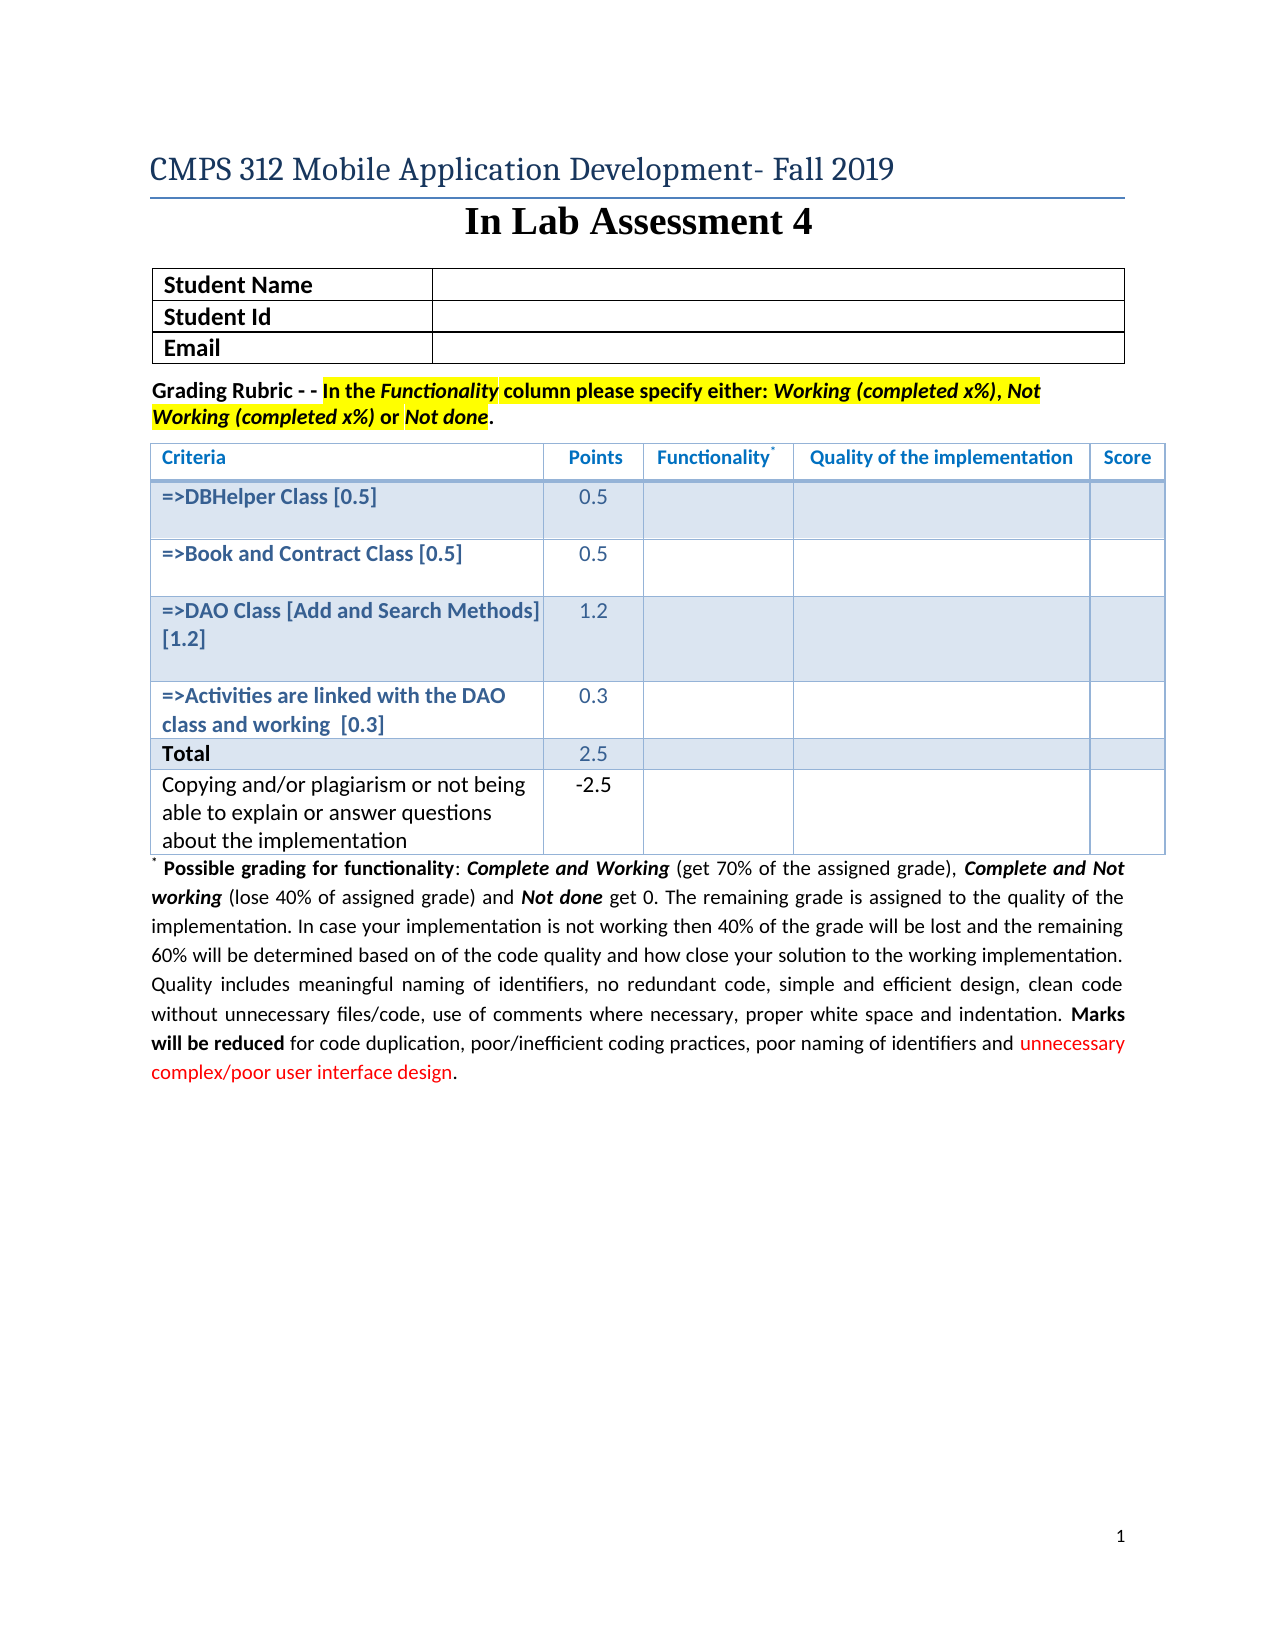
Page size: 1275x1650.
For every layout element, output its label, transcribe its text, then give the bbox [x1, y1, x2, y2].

title CMPS 312 Mobile Application Development- Fall 2019 [150, 150, 1125, 197]
table_header Quality of the implementation [794, 444, 1089, 479]
table_cell [1091, 540, 1164, 596]
table_cell =>Book and Contract Class [0.5] [151, 540, 543, 596]
table_cell [433, 333, 1124, 363]
table_cell [794, 682, 1089, 738]
table_header [433, 269, 1124, 300]
table_cell [644, 770, 793, 854]
table_cell [1091, 739, 1164, 769]
table_cell [794, 483, 1089, 538]
table_cell [1091, 483, 1164, 538]
table_cell Email [153, 333, 432, 363]
table_cell =>DBHelper Class [0.5] [151, 483, 543, 538]
table_cell 0.5 [544, 540, 643, 596]
table_cell [644, 682, 793, 738]
table_cell [1091, 682, 1164, 738]
table_cell -2.5 [544, 770, 643, 854]
table_cell 0.5 [544, 483, 643, 538]
table_header Points [544, 444, 643, 479]
table_cell [433, 301, 1124, 331]
text In Lab Assessment 4 [152, 199, 1125, 243]
table_cell [1091, 770, 1164, 854]
table_header Functionality* [644, 444, 793, 479]
table_header Student Name [153, 269, 432, 300]
table_header Score [1091, 444, 1164, 479]
table_cell 2.5 [544, 739, 643, 769]
table_cell Total [151, 739, 543, 769]
table_cell [644, 483, 793, 538]
table_cell Student Id [153, 301, 432, 331]
text Grading Rubric - - In the Functionality column please specify either: Working (completed x%), Not Working (completed x%) or Not done. [488, 377, 1125, 430]
table_cell [644, 597, 793, 681]
table_cell [794, 540, 1089, 596]
table_cell [794, 739, 1089, 769]
table_cell [644, 540, 793, 596]
table_cell Copying and/or plagiarism or not being able to explain or answer questions about the implementation [151, 770, 543, 854]
table_cell =>DAO Class [Add and Search Methods] [1.2] [151, 597, 543, 681]
table_header Criteria [151, 444, 543, 479]
table_cell [794, 770, 1089, 854]
text * Possible grading for functionality: Complete and Working (get 70% of the assigned grade), Complete and Not working (lose 40% of assigned grade) and Not done get 0. The remaining grade is assigned to the quality of the implementation. In case your implementation is not working then 40% of the grade will be lost and the remaining 60% will be determined based on of the code quality and how close your solution to the working implementation. Quality includes meaningful naming of identifiers, no redundant code, simple and efficient design, clean code without unnecessary files/code, use of comments where necessary, proper white space and indentation. Marks will be reduced for code duplication, poor/inefficient coding practices, poor naming of identifiers and unnecessary complex/poor user interface design. [151, 855, 1125, 1084]
table_cell 0.3 [544, 682, 643, 738]
table_cell =>Activities are linked with the DAO class and working [0.3] [151, 682, 543, 738]
table_cell [1091, 597, 1164, 681]
table_cell [644, 739, 793, 769]
table_cell [794, 597, 1089, 681]
table_cell 1.2 [544, 597, 643, 681]
